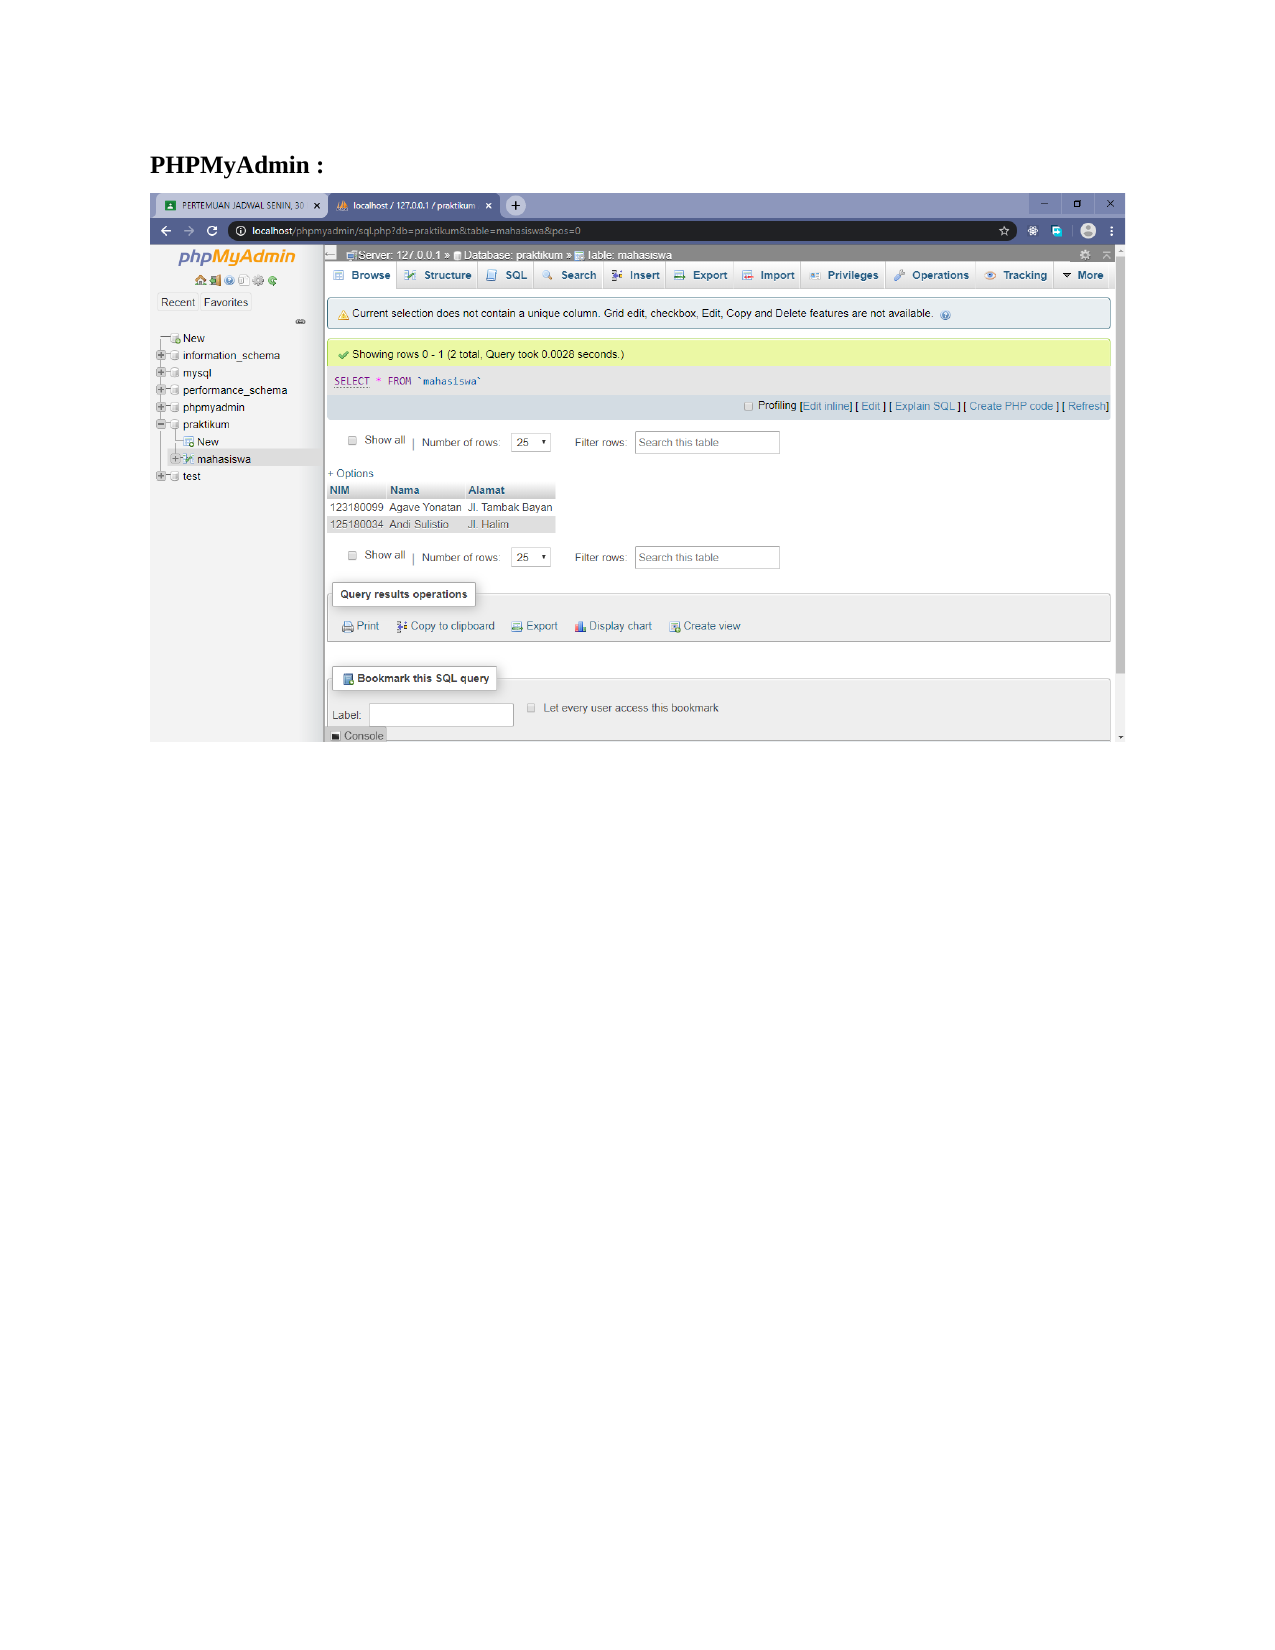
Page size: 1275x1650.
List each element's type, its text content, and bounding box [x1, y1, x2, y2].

text PHPMyAdmin : [150, 150, 1125, 179]
picture [150, 193, 1125, 742]
